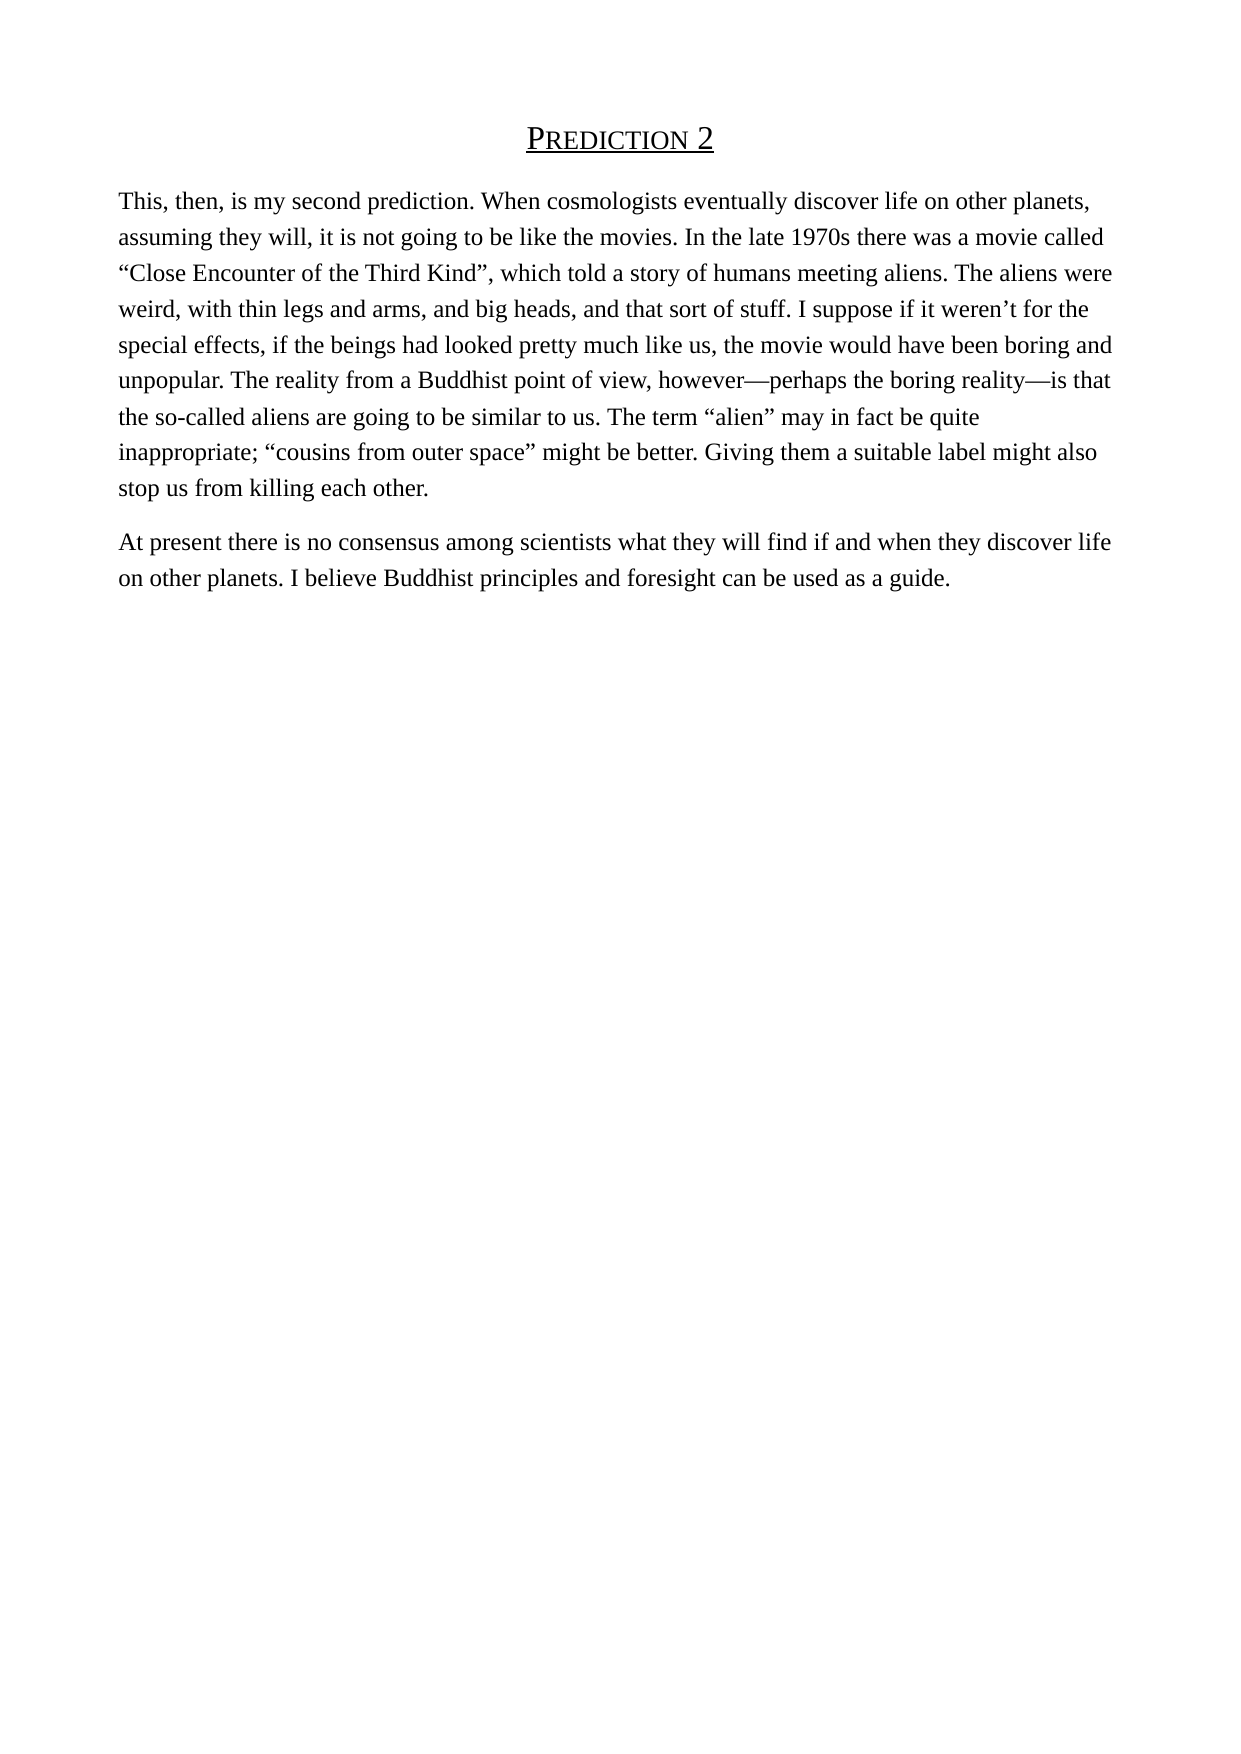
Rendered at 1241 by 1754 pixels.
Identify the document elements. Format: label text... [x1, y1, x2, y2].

text Prediction 2 [118, 118, 1122, 156]
text This, then, is my second prediction. When cosmologists eventually discover life on other planets, assuming they will, it is not going to be like the movies. In the late 1970s there was a movie called “Close Encounter of the Third Kind”, which told a story of humans meeting aliens. The aliens were weird, with thin legs and arms, and big heads, and that sort of stuff. I suppose if it weren’t for the special effects, if the beings had looked pretty much like us, the movie would have been boring and unpopular. The reality from a Buddhist point of view, however—perhaps the boring reality—is that the so-called aliens are going to be similar to us. The term “alien” may in fact be quite inappropriate; “cousins from outer space” might be better. Giving them a suitable label might also stop us from killing each other. [118, 186, 1122, 502]
text At present there is no consensus among scientists what they will find if and when they discover life on other planets. I believe Buddhist principles and foresight can be used as a guide. [118, 527, 1122, 592]
